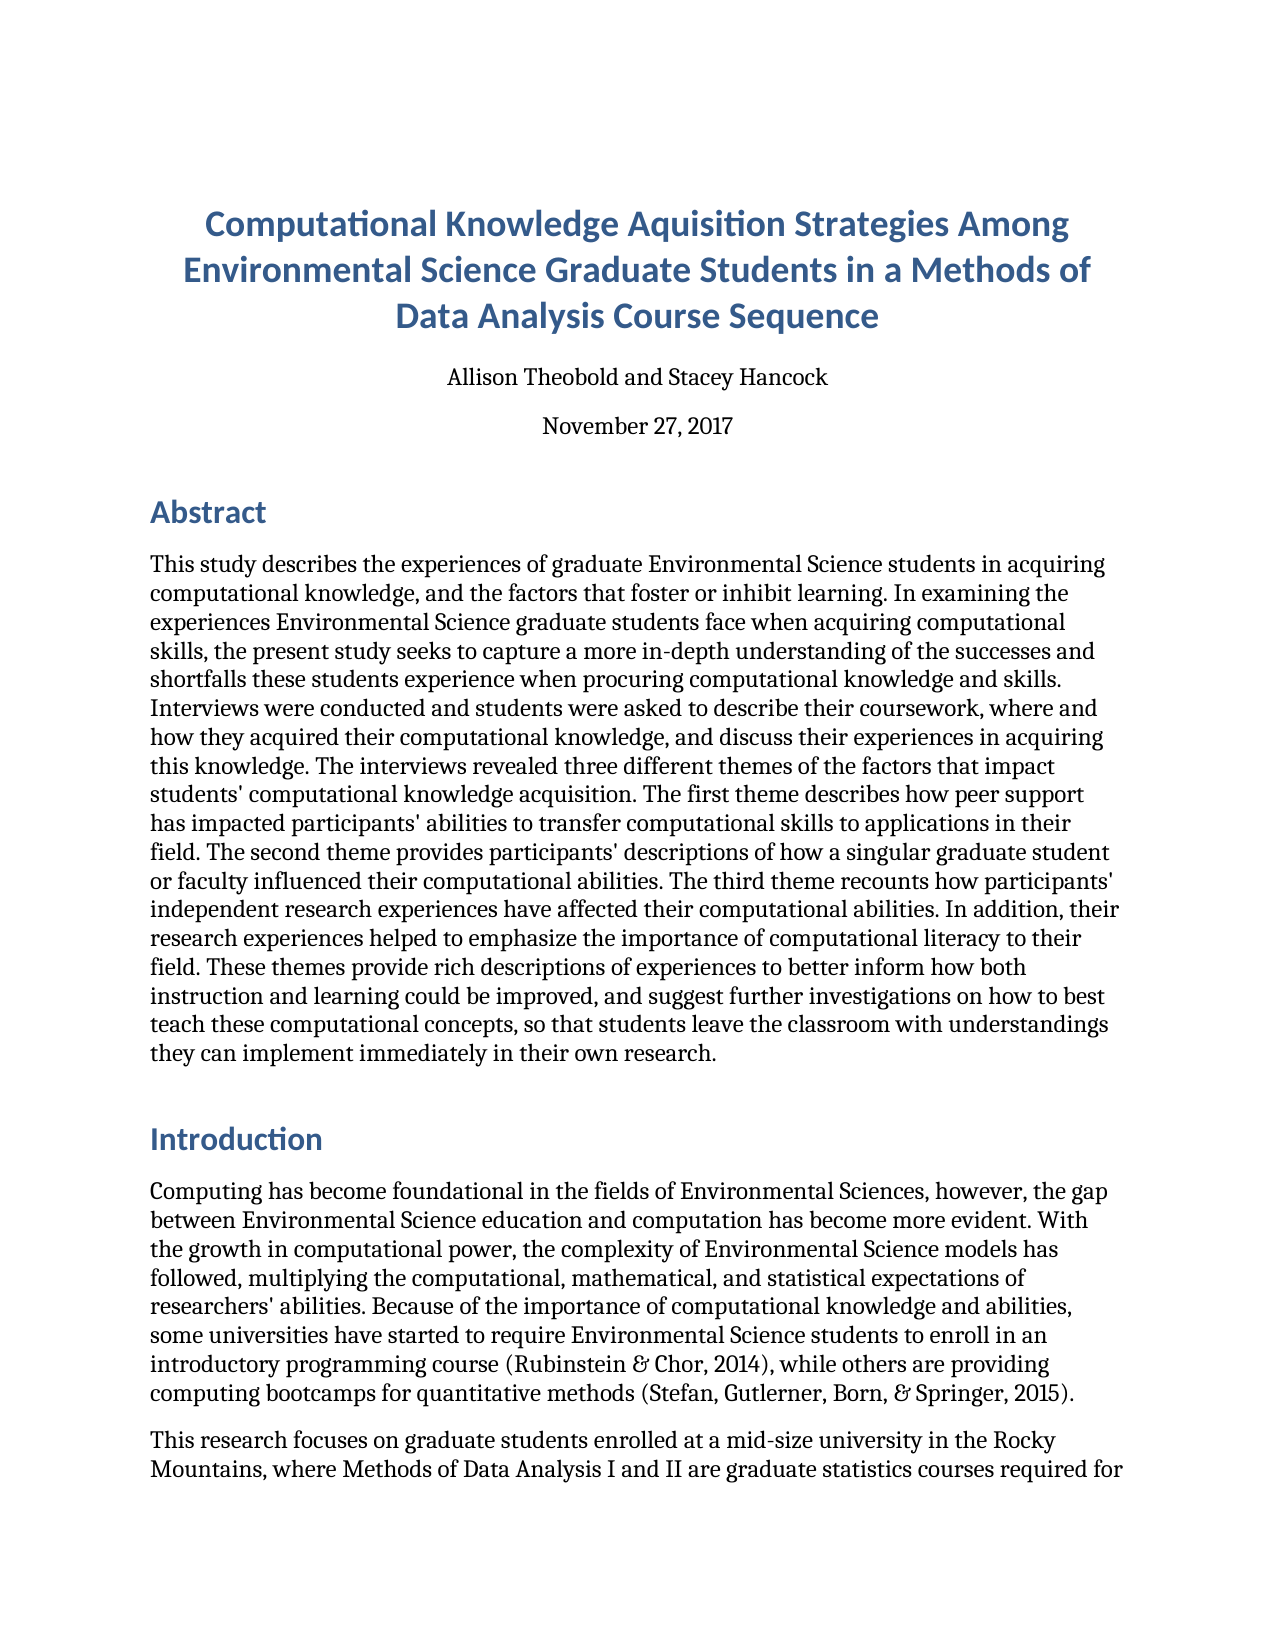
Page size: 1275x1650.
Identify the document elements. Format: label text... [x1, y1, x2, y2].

text This study describes the experiences of graduate Environmental Science students in acquiring computational knowledge, and the factors that foster or inhibit learning. In examining the experiences Environmental Science graduate students face when acquiring computational skills, the present study seeks to capture a more in-depth understanding of the successes and shortfalls these students experience when procuring computational knowledge and skills. Interviews were conducted and students were asked to describe their coursework, where and how they acquired their computational knowledge, and discuss their experiences in acquiring this knowledge. The interviews revealed three different themes of the factors that impact students' computational knowledge acquisition. The first theme describes how peer support has impacted participants' abilities to transfer computational skills to applications in their field. The second theme provides participants' descriptions of how a singular graduate student or faculty influenced their computational abilities. The third theme recounts how participants' independent research experiences have affected their computational abilities. In addition, their research experiences helped to emphasize the importance of computational literacy to their field. These themes provide rich descriptions of experiences to better inform how both instruction and learning could be improved, and suggest further investigations on how to best teach these computational concepts, so that students leave the classroom with understandings they can implement immediately in their own research. [150, 550, 1125, 1068]
subtitle Introduction [150, 1118, 1125, 1158]
text Computing has become foundational in the fields of Environmental Sciences, however, the gap between Environmental Science education and computation has become more evident. With the growth in computational power, the complexity of Environmental Science models has followed, multiplying the computational, mathematical, and statistical expectations of researchers' abilities. Because of the importance of computational knowledge and abilities, some universities have started to require Environmental Science students to enroll in an introductory programming course (Rubinstein & Chor, 2014), while others are providing computing bootcamps for quantitative methods (Stefan, Gutlerner, Born, & Springer, 2015). [150, 1177, 1125, 1407]
title Computational Knowledge Aquisition Strategies Among Environmental Science Graduate Students in a Methods of Data Analysis Course Sequence [150, 200, 1125, 337]
text November 27, 2017 [150, 412, 1125, 441]
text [150, 1426, 1125, 1483]
subtitle Abstract [150, 491, 1125, 532]
text Allison Theobold and Stacey Hancock [150, 362, 1125, 391]
